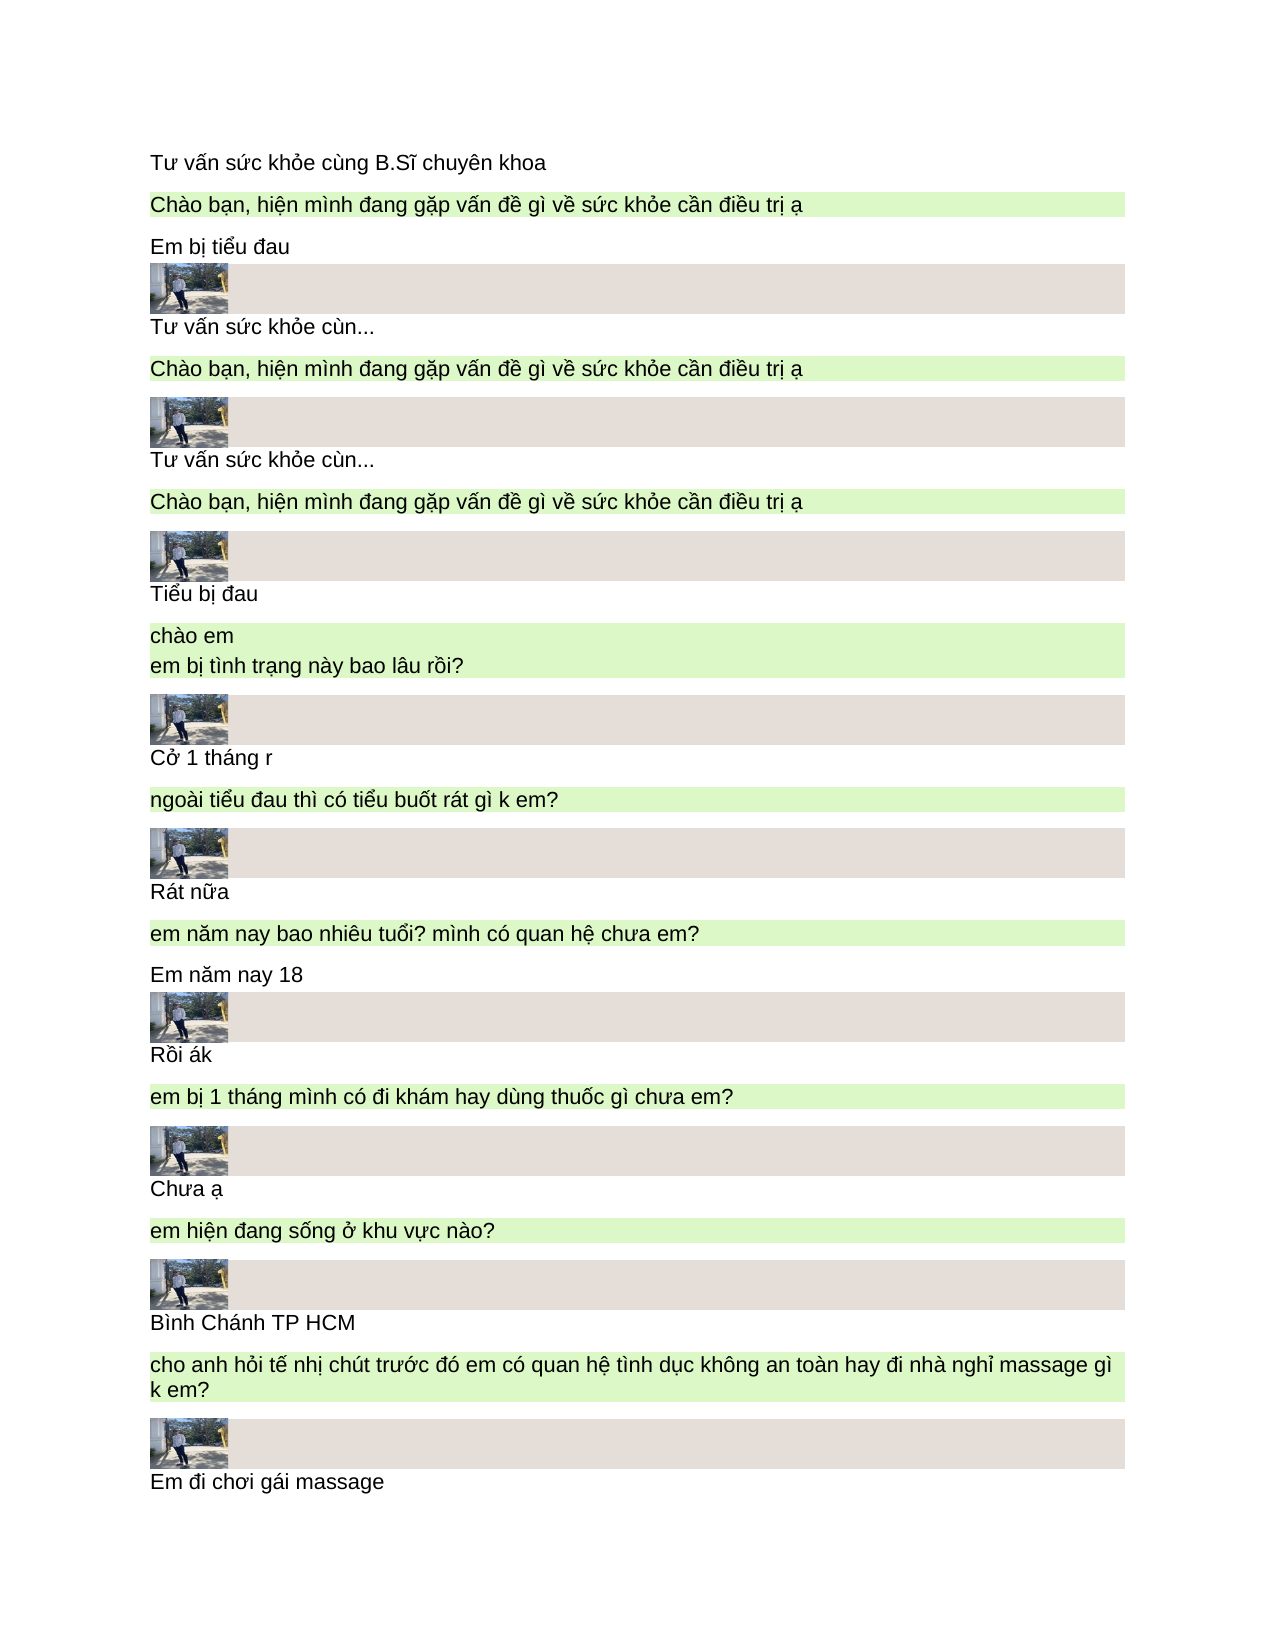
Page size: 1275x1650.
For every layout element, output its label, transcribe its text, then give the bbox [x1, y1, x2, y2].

text Chưa ạ [150, 1176, 1125, 1201]
text Tiểu bị đau [150, 581, 1125, 606]
text Tư vấn sức khỏe cùn... [150, 314, 1125, 339]
text Em năm nay 18 [150, 962, 1125, 987]
text Em bị tiểu đau [150, 234, 1125, 259]
text Chào bạn, hiện mình đang gặp vấn đề gì về sức khỏe cần điều trị ạ [150, 356, 1125, 381]
picture [150, 1259, 229, 1310]
text Tư vấn sức khỏe cùng B.Sĩ chuyên khoa [150, 150, 1125, 175]
text cho anh hỏi tế nhị chút trước đó em có quan hệ tình dục không an toàn hay đi nhà nghỉ massage gì k em? [150, 1352, 1125, 1402]
picture [150, 397, 229, 448]
text Chào bạn, hiện mình đang gặp vấn đề gì về sức khỏe cần điều trị ạ [150, 192, 1125, 217]
text Bình Chánh TP HCM [150, 1310, 1125, 1335]
text em bị 1 tháng mình có đi khám hay dùng thuốc gì chưa em? [150, 1084, 1125, 1109]
picture [150, 263, 229, 314]
picture [150, 828, 229, 879]
text Em đi chơi gái massage [150, 1469, 1125, 1494]
picture [150, 531, 229, 582]
text Chào bạn, hiện mình đang gặp vấn đề gì về sức khỏe cần điều trị ạ [150, 489, 1125, 514]
text em năm nay bao nhiêu tuổi? mình có quan hệ chưa em? [150, 920, 1125, 946]
picture [150, 1126, 229, 1176]
text Cở 1 tháng r [150, 745, 1125, 770]
text em hiện đang sống ở khu vực nào? [150, 1218, 1125, 1243]
picture [150, 1418, 229, 1469]
text chào em [150, 623, 1125, 648]
text ngoài tiểu đau thì có tiểu buốt rát gì k em? [150, 787, 1125, 812]
text Rồi ák [150, 1042, 1125, 1067]
picture [150, 992, 229, 1043]
text Rát nữa [150, 878, 1125, 904]
text em bị tình trạng này bao lâu rồi? [150, 653, 1125, 678]
picture [150, 694, 229, 745]
text Tư vấn sức khỏe cùn... [150, 447, 1125, 473]
